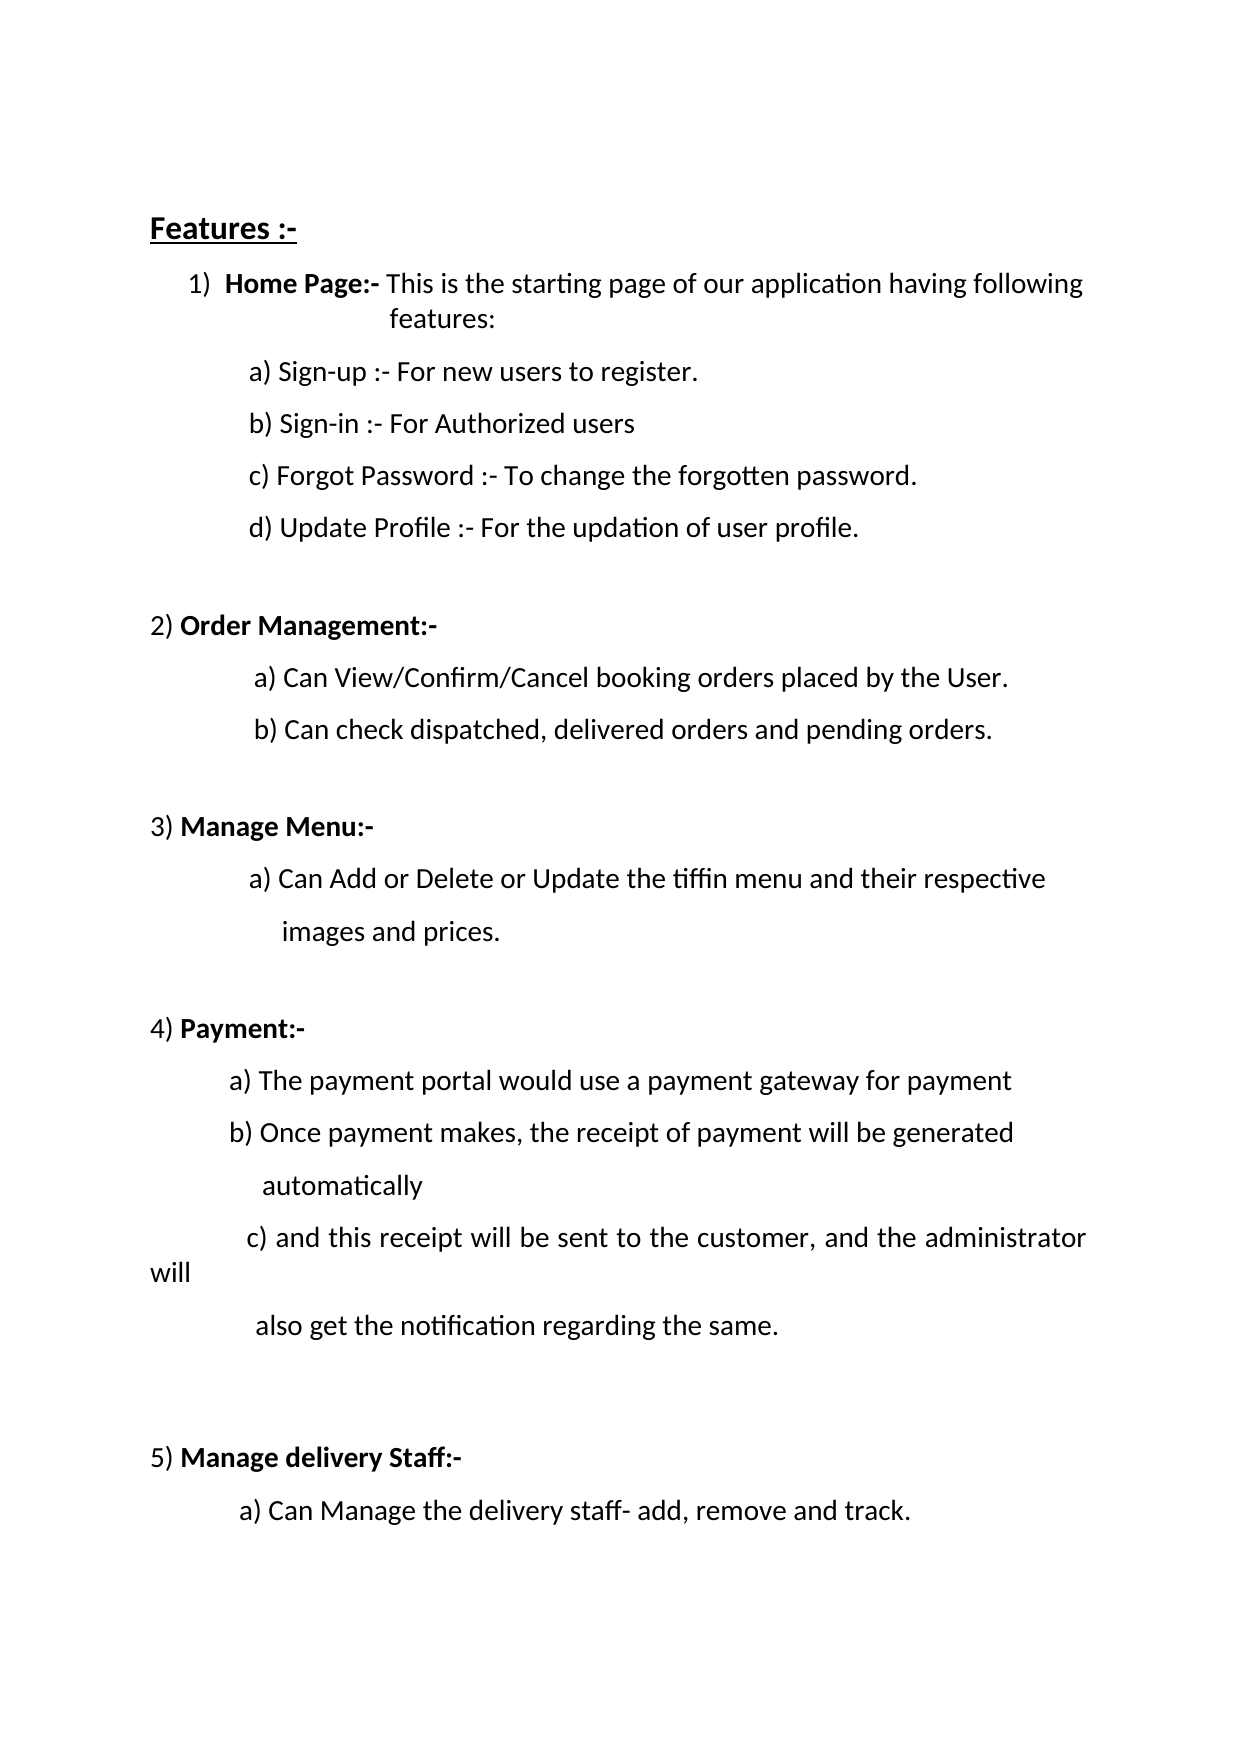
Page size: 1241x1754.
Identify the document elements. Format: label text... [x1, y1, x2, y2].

text automatically [150, 1167, 1090, 1202]
text d) Update Profile :- For the updation of user profile. [150, 509, 1090, 545]
text b) Sign-in :- For Authorized users [150, 405, 1090, 441]
text c) Forgot Password :- To change the forgotten password. [150, 457, 1090, 493]
text a) Can View/Confirm/Cancel booking orders placed by the User. [135, 659, 1090, 694]
text a) Can Add or Delete or Update the tiffin menu and their respective [150, 860, 1090, 896]
text images and prices. [150, 913, 1090, 948]
text Features :- [150, 207, 1090, 248]
text b) Can check dispatched, delivered orders and pending orders. [135, 711, 1090, 747]
text a) Can Manage the delivery staff- add, remove and track. [120, 1492, 1090, 1527]
text 2) Order Management:- [150, 607, 1090, 642]
text 5) Manage delivery Staff:- [150, 1439, 1090, 1475]
text a) The payment portal would use a payment gateway for payment [150, 1062, 1090, 1098]
text also get the notification regarding the same. [150, 1307, 1090, 1342]
text b) Once payment makes, the receipt of payment will be generated [150, 1114, 1090, 1150]
text 4) Payment:- [150, 1010, 1090, 1045]
text 3) Manage Menu:- [150, 808, 1090, 844]
list Home Page:- This is the starting page of our application having following [187, 265, 1090, 300]
text a) Sign-up :- For new users to register. [150, 353, 1090, 388]
list features: [150, 300, 1090, 336]
text c) and this receipt will be sent to the customer, and the administrator will [150, 1219, 1090, 1290]
